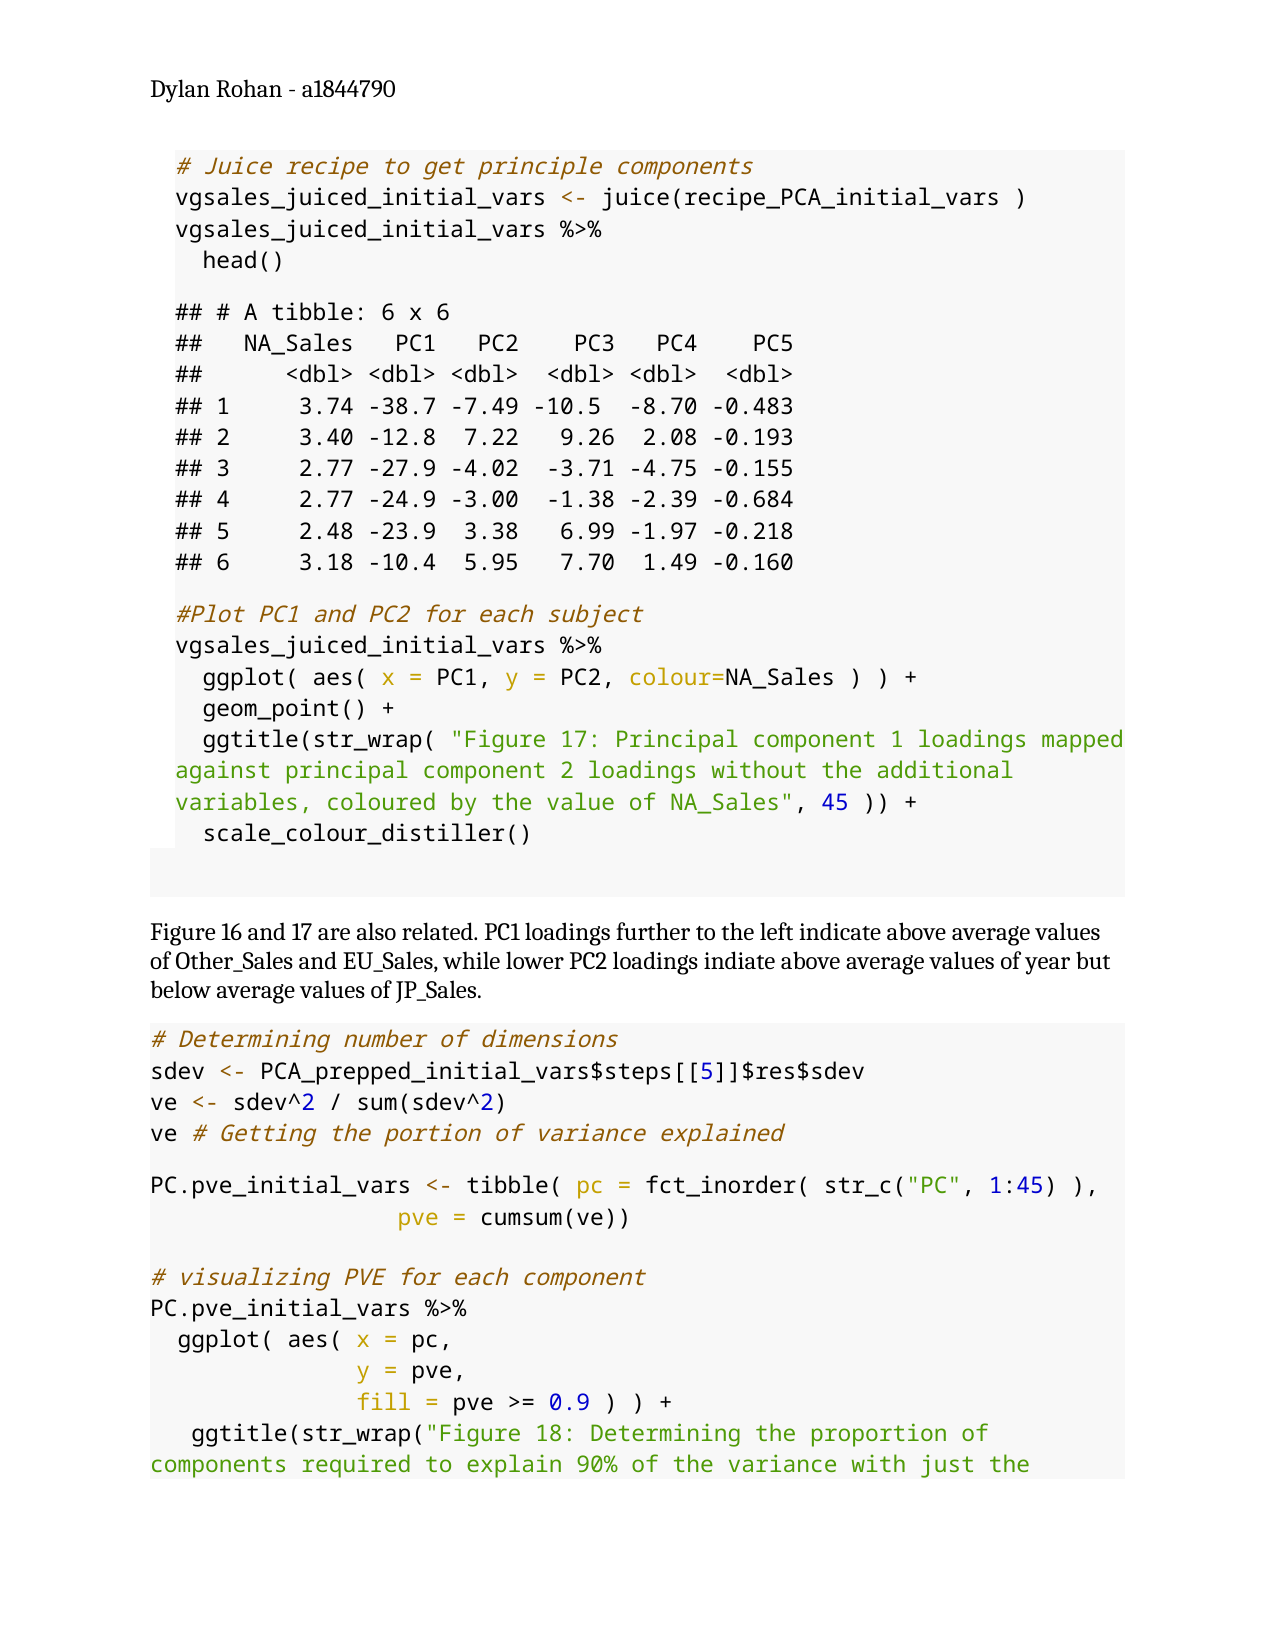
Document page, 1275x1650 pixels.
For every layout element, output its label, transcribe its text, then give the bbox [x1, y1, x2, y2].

text # Juice recipe to get principle components vgsales_juiced_initial_vars <- juice(recipe_PCA_initial_vars ) vgsales_juiced_initial_vars %>% head() [175, 150, 1125, 275]
text Figure 16 and 17 are also related. PC1 loadings further to the left indicate above average values of Other_Sales and EU_Sales, while lower PC2 loadings indiate above average values of year but below average values of JP_Sales. [150, 918, 1125, 1004]
text ## # A tibble: 6 x 6 ## NA_Sales PC1 PC2 PC3 PC4 PC5 ## <dbl> <dbl> <dbl> <dbl> <dbl> <dbl> ## 1 3.74 -38.7 -7.49 -10.5 -8.70 -0.483 ## 2 3.40 -12.8 7.22 9.26 2.08 -0.193 ## 3 2.77 -27.9 -4.02 -3.71 -4.75 -0.155 ## 4 2.77 -24.9 -3.00 -1.38 -2.39 -0.684 ## 5 2.48 -23.9 3.38 6.99 -1.97 -0.218 ## 6 3.18 -10.4 5.95 7.70 1.49 -0.160 [175, 296, 1125, 577]
text # Determining number of dimensions sdev <- PCA_prepped_initial_vars$steps[[5]]$res$sdev ve <- sdev^2 / sum(sdev^2) ve # Getting the portion of variance explained [150, 1023, 1125, 1148]
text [150, 1169, 1125, 1479]
text #Plot PC1 and PC2 for each subject vgsales_juiced_initial_vars %>% ggplot( aes( x = PC1, y = PC2, colour=NA_Sales ) ) + geom_point() + ggtitle(str_wrap( "Figure 17: Principal component 1 loadings mapped against principal component 2 loadings without the additional variables, coloured by the value of NA_Sales", 45 )) + scale_colour_distiller() [395, 598, 1125, 848]
